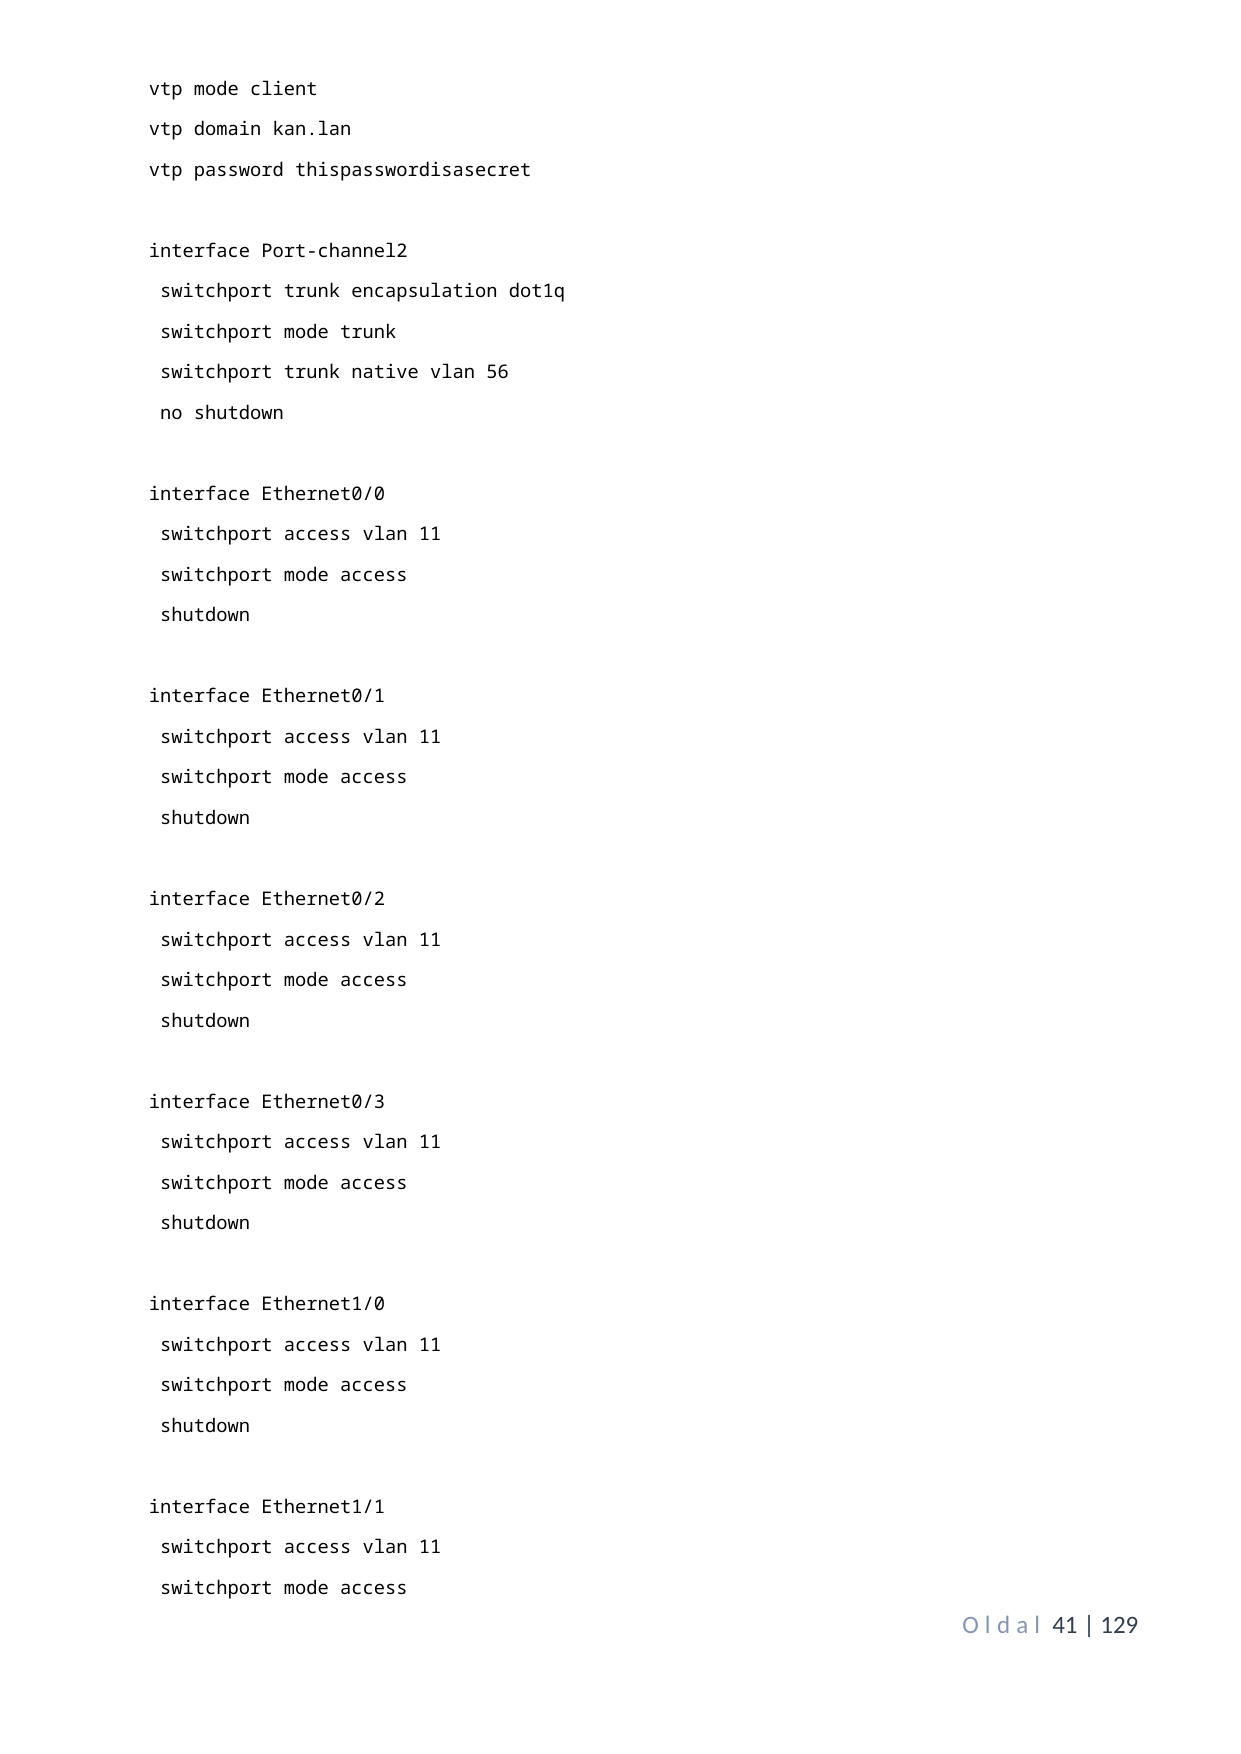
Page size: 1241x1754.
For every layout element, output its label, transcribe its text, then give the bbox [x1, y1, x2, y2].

text shutdown [149, 602, 1165, 627]
text switchport mode access [149, 764, 1165, 789]
text interface Port-channel2 [149, 237, 1165, 263]
text switchport access vlan 11 [149, 521, 1165, 546]
text switchport mode access [149, 1574, 1165, 1600]
text switchport mode trunk [149, 318, 1165, 344]
text switchport access vlan 11 [149, 723, 1165, 749]
text interface Ethernet0/1 [149, 683, 1165, 708]
text switchport access vlan 11 [149, 1128, 1165, 1154]
text vtp password thispasswordisasecret [149, 156, 1165, 182]
text shutdown [149, 1007, 1165, 1032]
text vtp domain kan.lan [149, 116, 1165, 141]
text shutdown [149, 1209, 1165, 1235]
text switchport access vlan 11 [149, 1534, 1165, 1559]
text interface Ethernet0/2 [149, 885, 1165, 911]
text shutdown [149, 1412, 1165, 1438]
text switchport mode access [149, 966, 1165, 992]
text vtp mode client [149, 75, 1165, 101]
text interface Ethernet0/3 [149, 1088, 1165, 1113]
text interface Ethernet1/1 [149, 1493, 1165, 1519]
text shutdown [149, 804, 1165, 830]
text interface Ethernet0/0 [149, 480, 1165, 506]
text switchport trunk encapsulation dot1q [149, 278, 1165, 303]
text switchport access vlan 11 [149, 1331, 1165, 1357]
text switchport mode access [149, 1372, 1165, 1397]
text switchport access vlan 11 [149, 926, 1165, 951]
text switchport mode access [149, 561, 1165, 587]
text interface Ethernet1/0 [149, 1291, 1165, 1316]
text switchport mode access [149, 1169, 1165, 1194]
text switchport trunk native vlan 56 [149, 359, 1165, 384]
text no shutdown [149, 399, 1165, 425]
